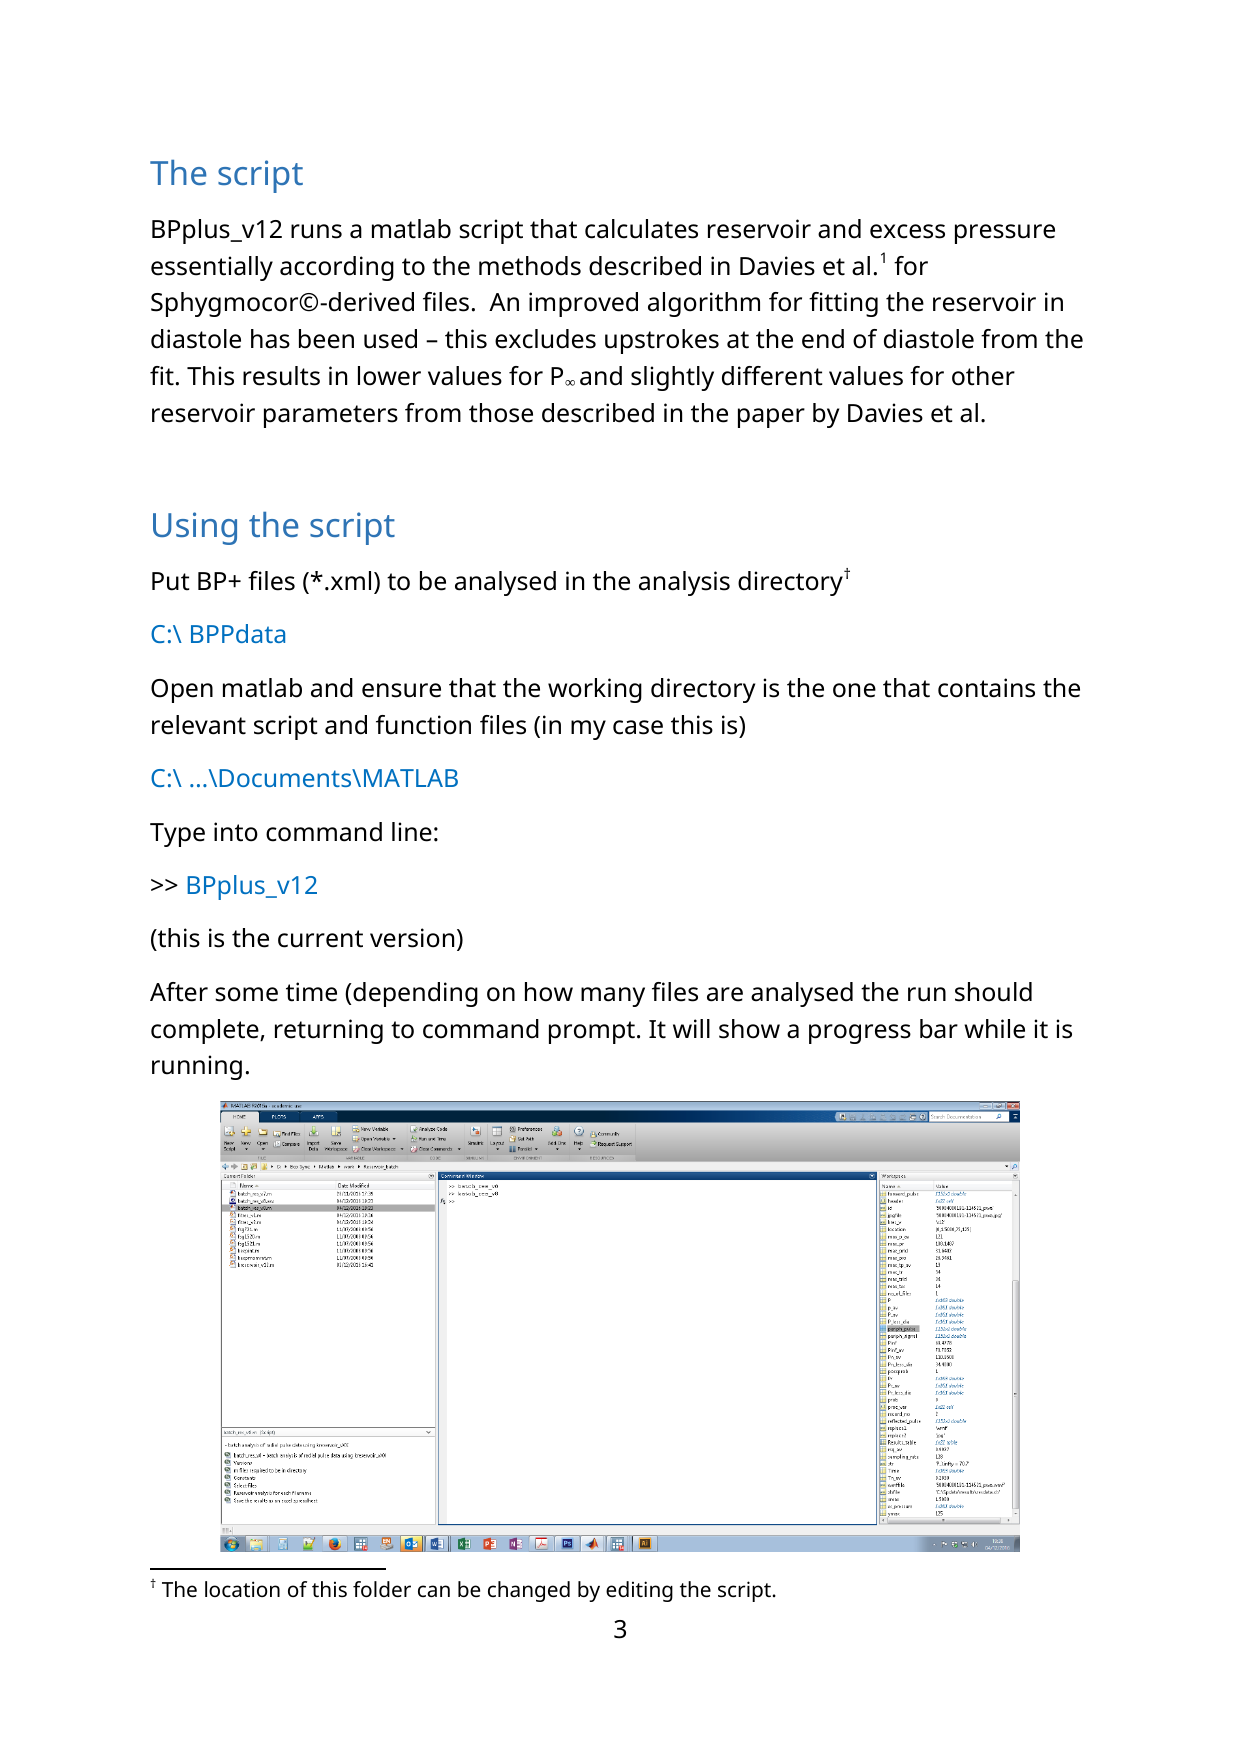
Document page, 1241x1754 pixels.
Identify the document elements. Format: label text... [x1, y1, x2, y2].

text Type into command line: [150, 814, 1090, 848]
subtitle The script [150, 150, 1090, 195]
text C:\ …\Documents\MATLAB [150, 761, 1090, 795]
text BPplus_v12 runs a matlab script that calculates reservoir and excess pressure essentially according to the methods described in Davies et al.1 for Sphygmocor©-derived files. An improved algorithm for fitting the reservoir in diastole has been used – this excludes upstrokes at the end of diastole from the fit. This results in lower values for P∞ and slightly different values for other reservoir parameters from those described in the paper by Davies et al. [150, 211, 1090, 429]
subtitle Using the script [150, 502, 1090, 548]
text (this is the current version) [150, 921, 1090, 955]
text Open matlab and ensure that the working directory is the one that contains the relevant script and function files (in my case this is) [150, 671, 1090, 741]
text >> BPplus_v12 [150, 868, 1090, 902]
text Put BP+ files (*.xml) to be analysed in the analysis directory [150, 564, 1090, 598]
text After some time (depending on how many files are analysed the run should complete, returning to command prompt. It will show a progress bar while it is running. [150, 974, 1090, 1082]
text C:\ BPPdata [150, 617, 1090, 651]
picture [220, 1101, 1020, 1552]
